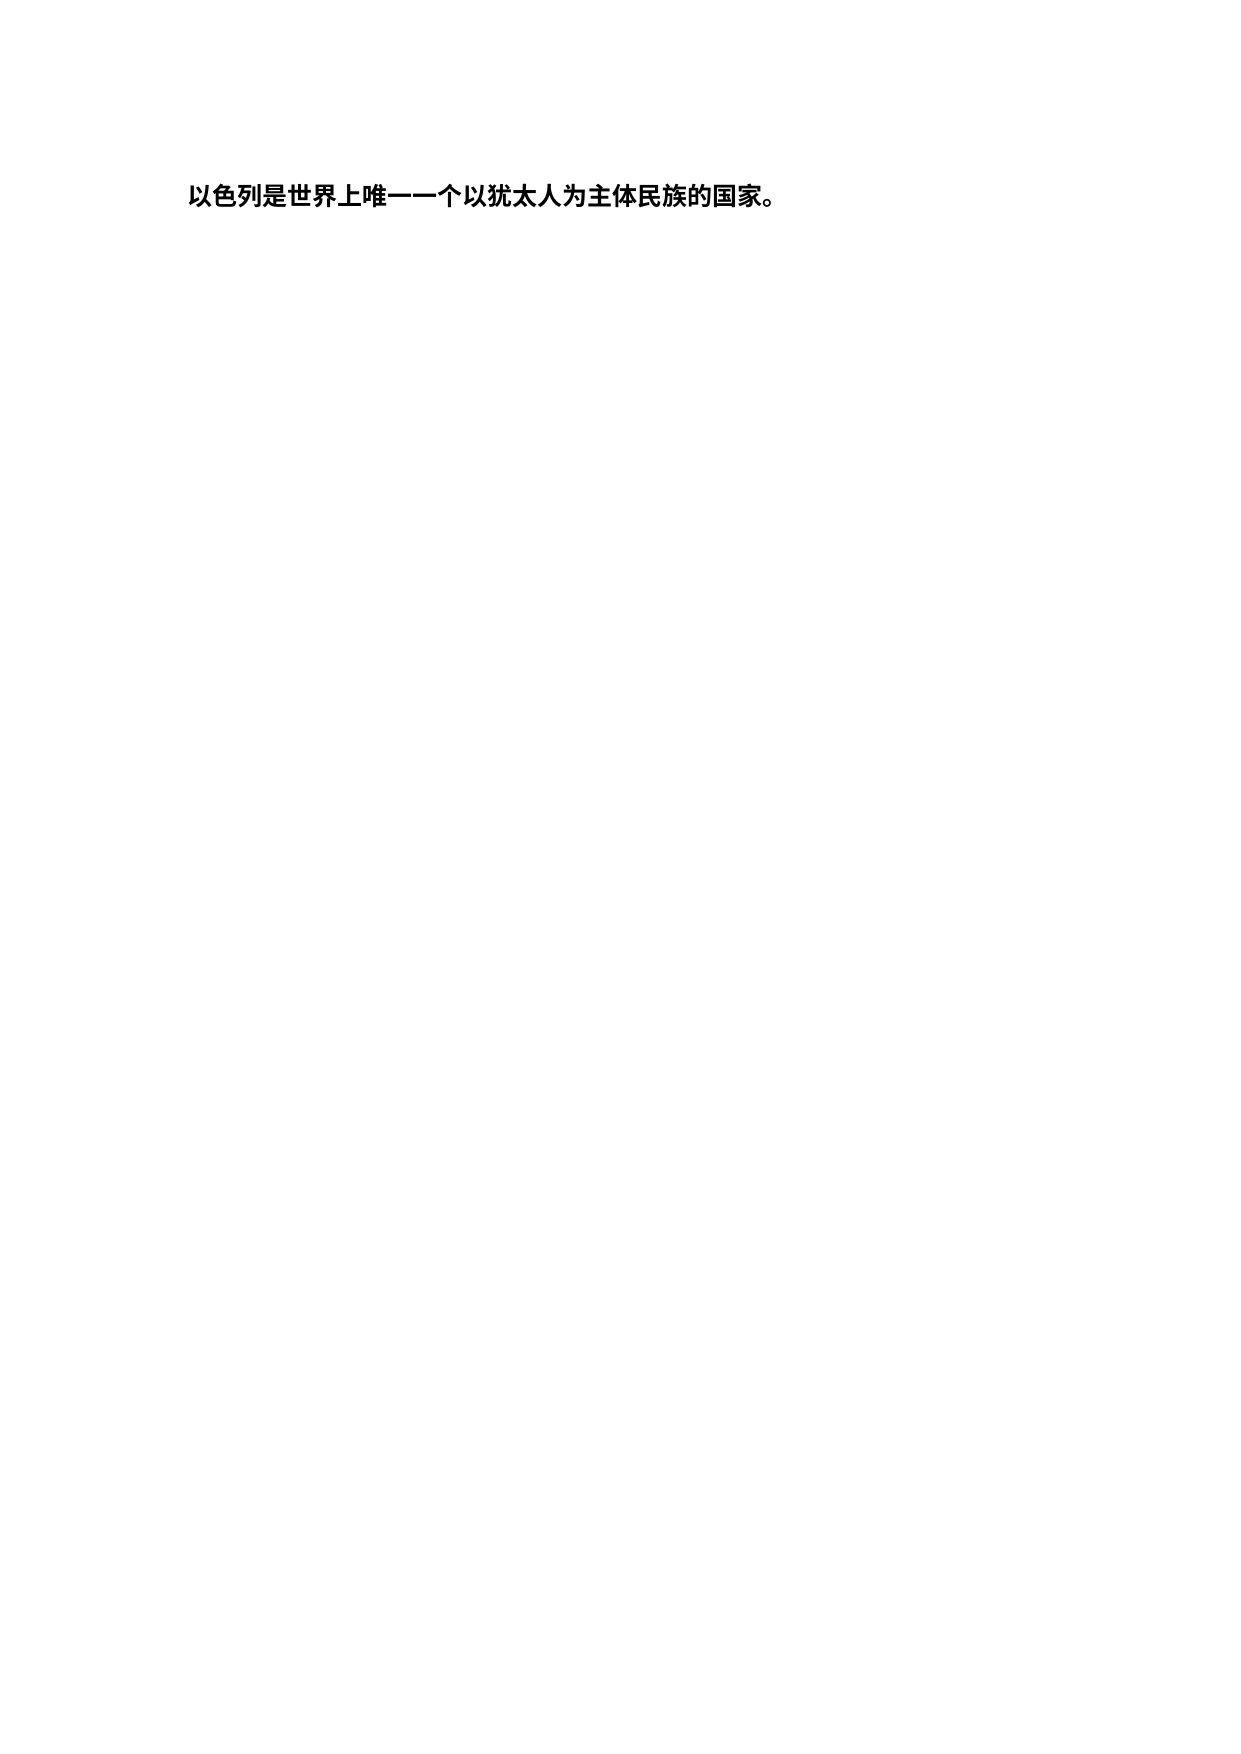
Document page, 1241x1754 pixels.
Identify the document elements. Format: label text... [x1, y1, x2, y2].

text 以色列是世界上唯一一个以犹太人为主体民族的国家。 [187, 162, 1053, 227]
